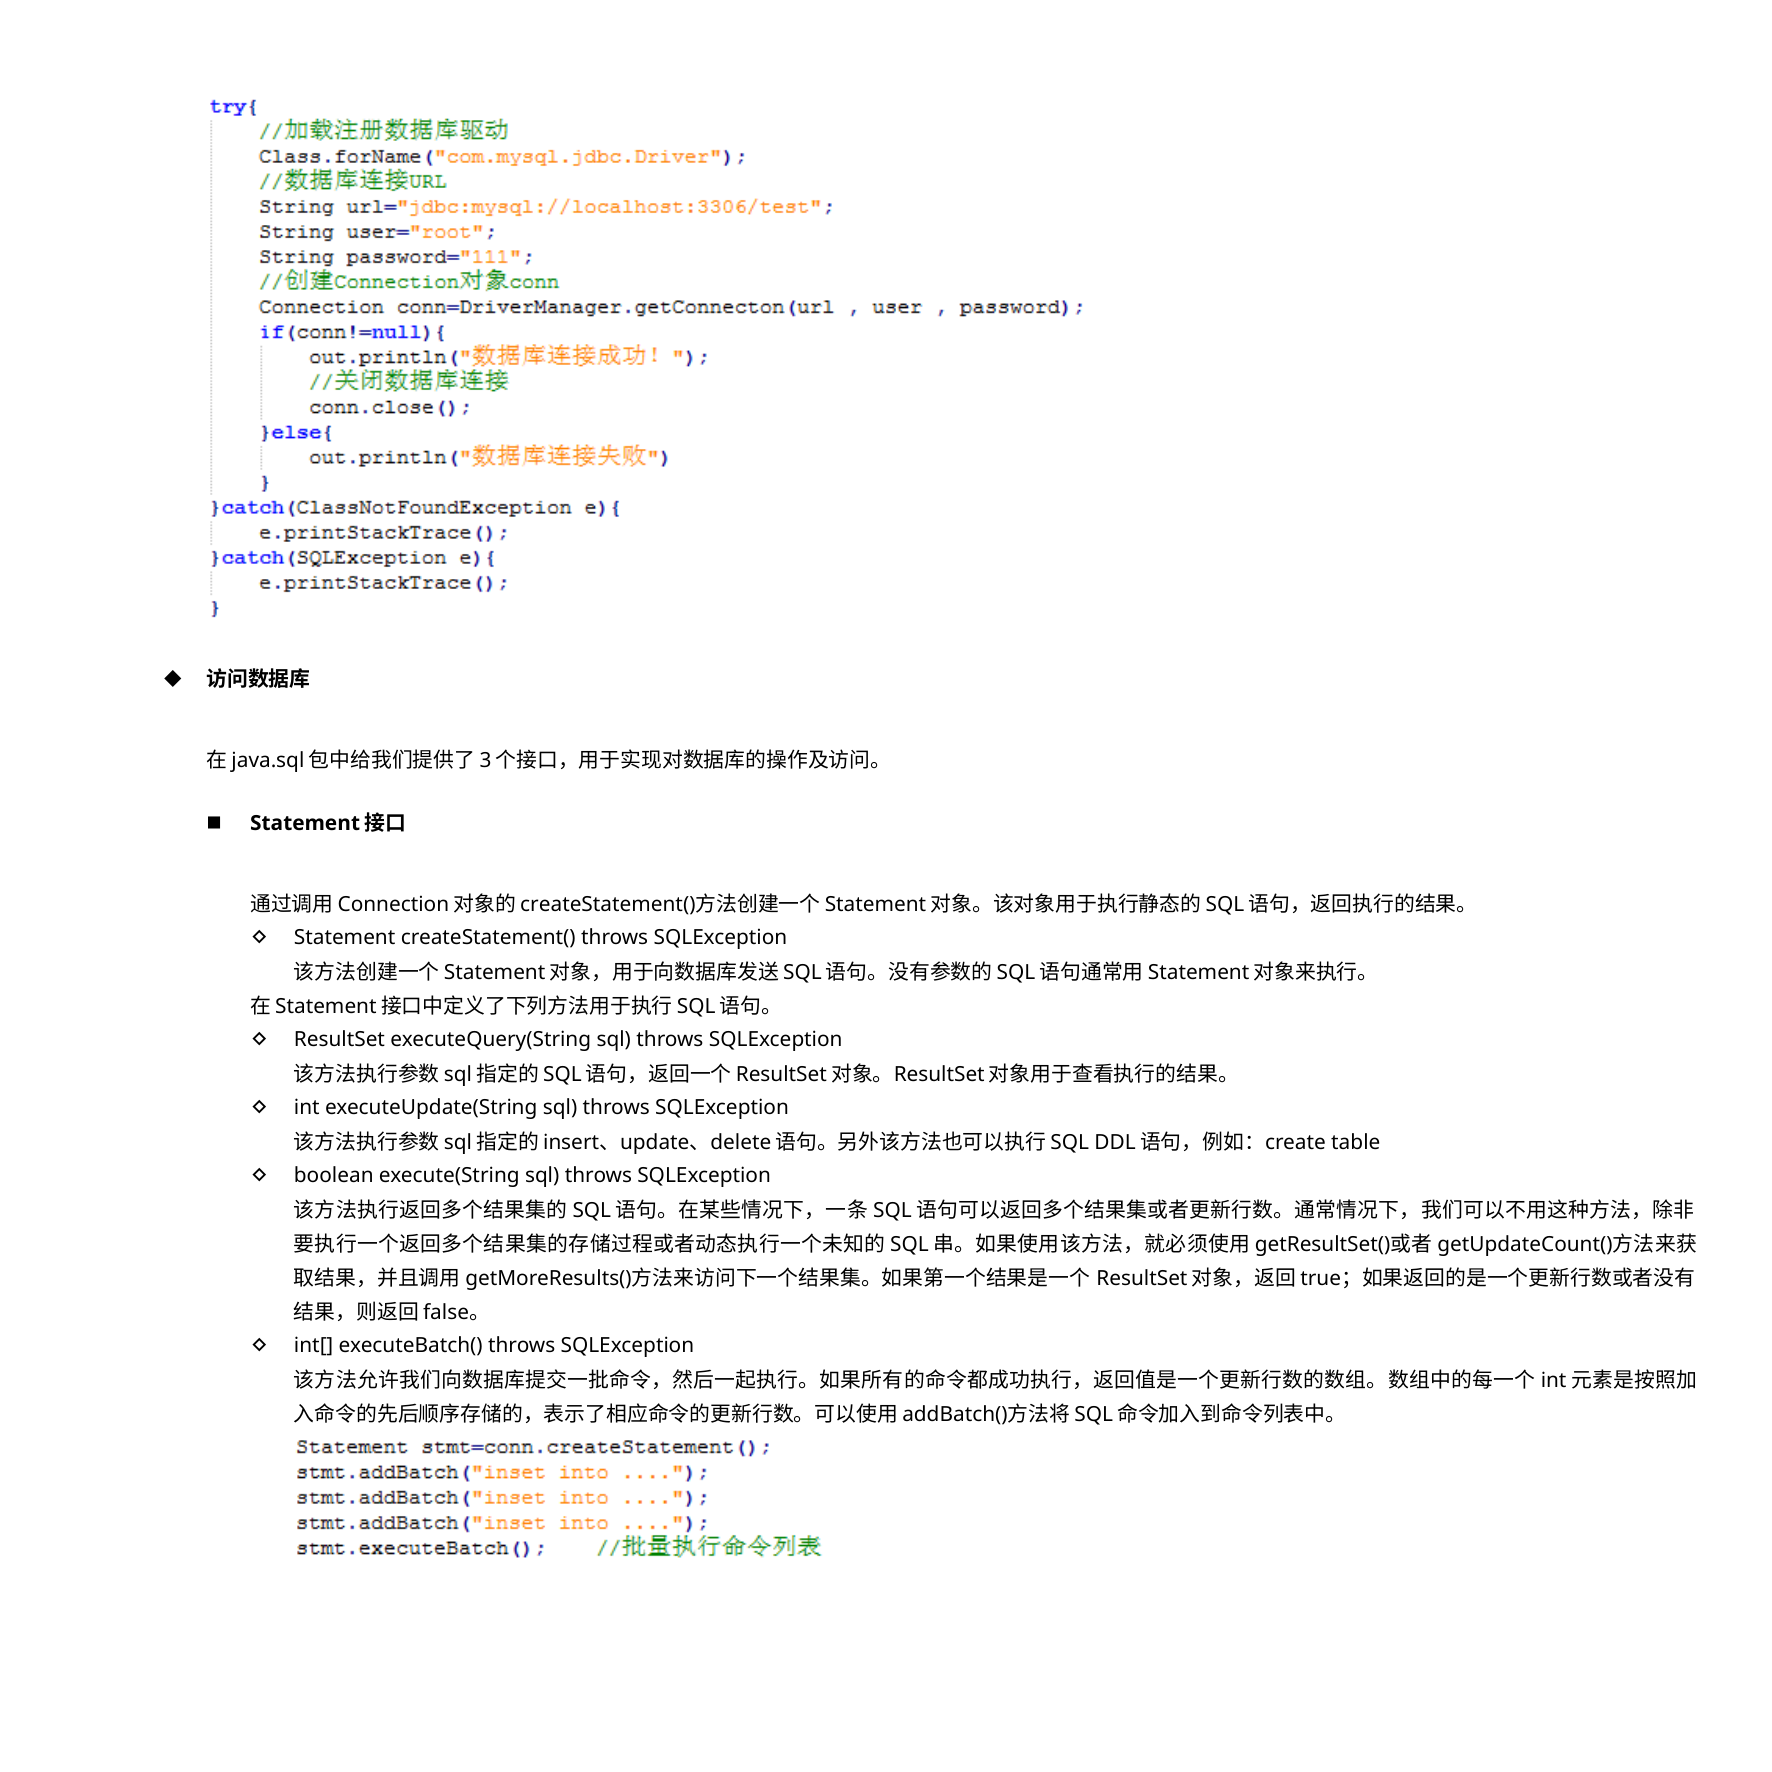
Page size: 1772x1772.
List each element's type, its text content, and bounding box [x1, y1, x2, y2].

list int[] executeBatch() throws SQLException [250, 1327, 1697, 1361]
list 该方法执行参数sql指定的SQL语句，返回一个ResultSet对象。ResultSet对象用于查看执行的结果。 [250, 1055, 1697, 1089]
list 该方法执行参数sql指定的insert、update、delete语句。另外该方法也可以执行SQL DDL语句，例如：create table [250, 1123, 1697, 1157]
list boolean execute(String sql) throws SQLException [250, 1157, 1697, 1191]
picture [206, 94, 1089, 625]
text 在Statement接口中定义了下列方法用于执行SQL语句。 [75, 987, 1697, 1021]
subtitle 访问数据库 [162, 660, 1697, 694]
list Statement createStatement() throws SQLException [250, 919, 1697, 953]
list int executeUpdate(String sql) throws SQLException [250, 1089, 1697, 1123]
text 通过调用Connection对象的createStatement()方法创建一个Statement对象。该对象用于执行静态的SQL语句，返回执行的结果。 [206, 886, 1697, 919]
list 该方法允许我们向数据库提交一批命令，然后一起执行。如果所有的命令都成功执行，返回值是一个更新行数的数组。数组中的每一个int元素是按照加入命令的先后顺序存储的，表示了相应命令的更新行数。可以使用addBatch()方法将SQL命令加入到命令列表中。 [294, 1361, 1697, 1429]
text 在java.sql包中给我们提供了3个接口，用于实现对数据库的操作及访问。 [162, 741, 1697, 775]
picture [293, 1428, 830, 1564]
subtitle Statement接口 [206, 804, 1697, 838]
list 该方法执行返回多个结果集的SQL语句。在某些情况下，一条SQL语句可以返回多个结果集或者更新行数。通常情况下，我们可以不用这种方法，除非要执行一个返回多个结果集的存储过程或者动态执行一个未知的SQL串。如果使用该方法，就必须使用getResultSet()或者getUpdateCount()方法来获取结果，并且调用getMoreResults()方法来访问下一个结果集。如果第一个结果是一个ResultSet对象，返回true；如果返回的是一个更新行数或者没有结果，则返回false。 [294, 1191, 1697, 1327]
list 该方法创建一个Statement对象，用于向数据库发送SQL语句。没有参数的SQL语句通常用Statement对象来执行。 [250, 953, 1697, 987]
list ResultSet executeQuery(String sql) throws SQLException [250, 1021, 1697, 1055]
